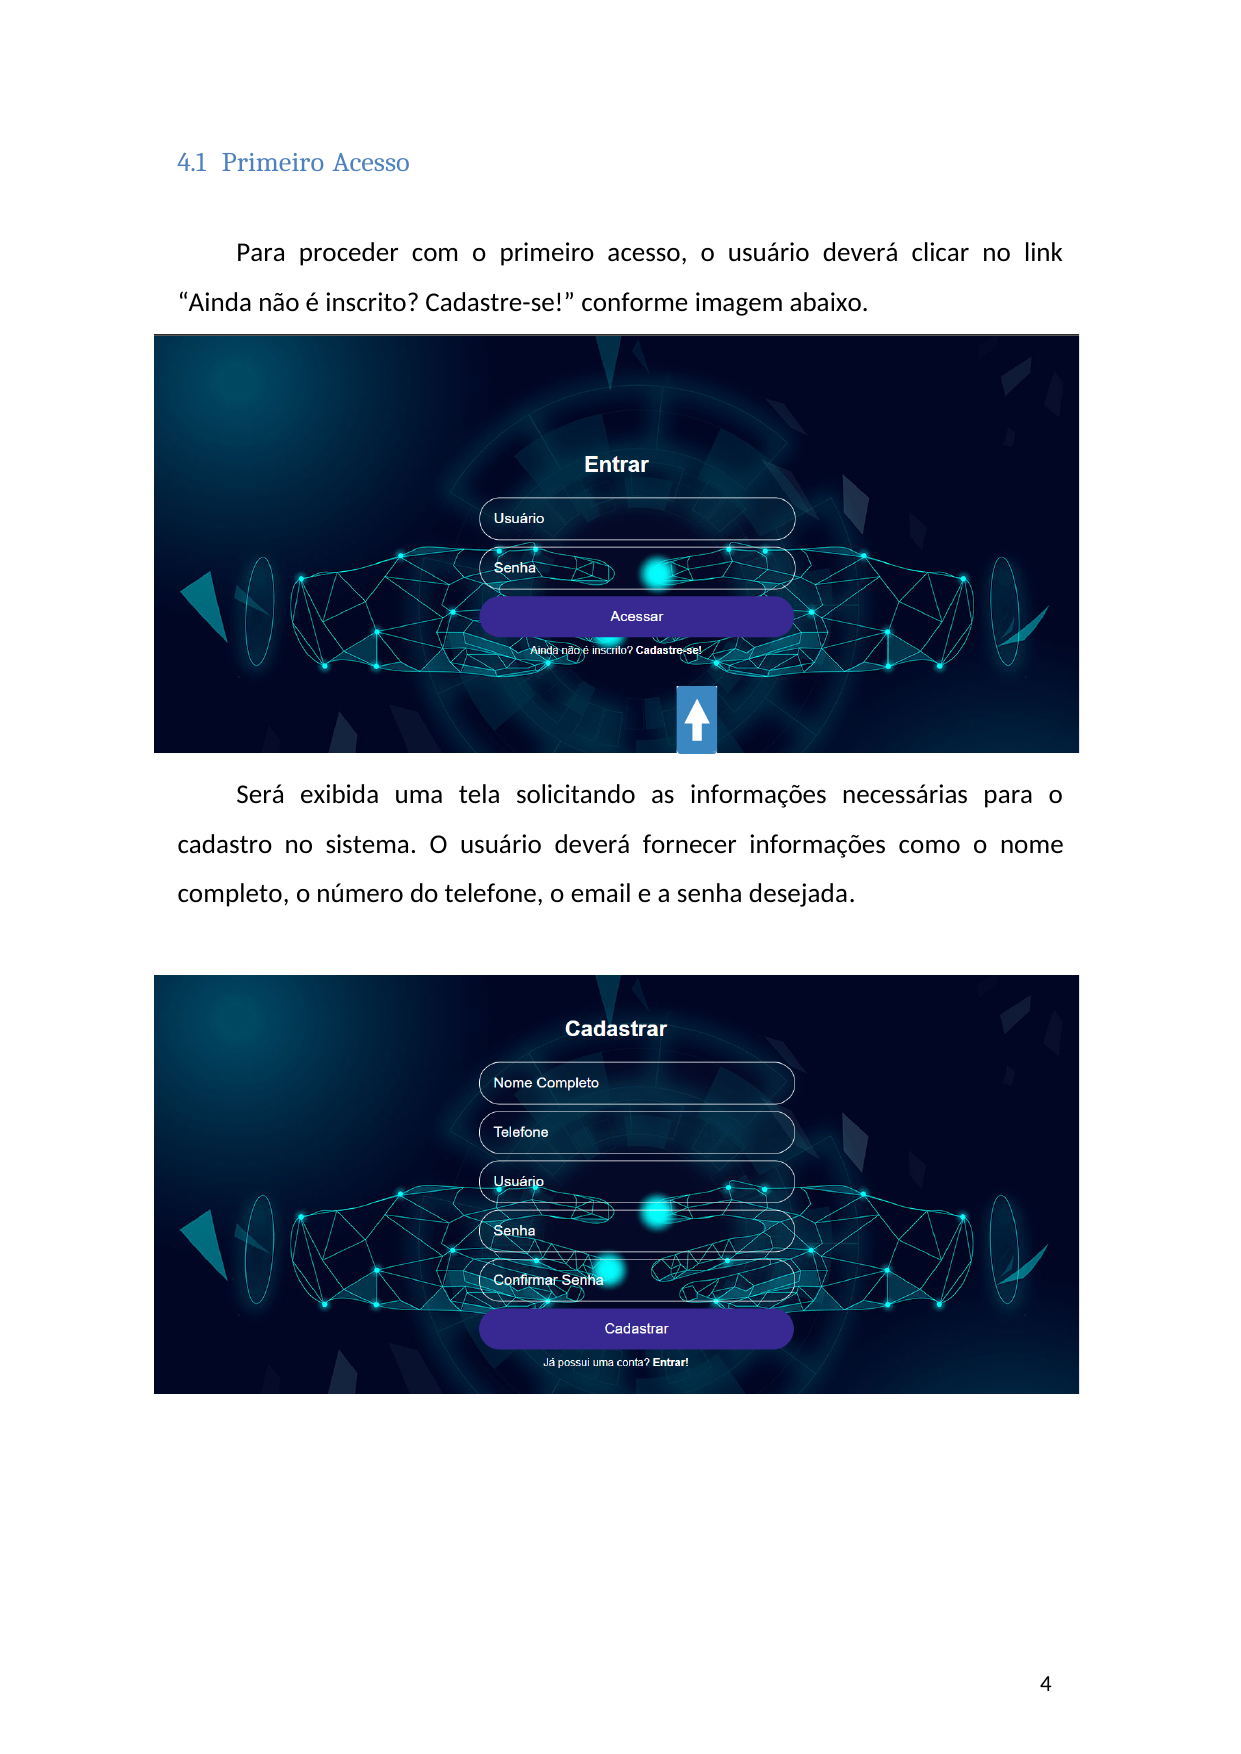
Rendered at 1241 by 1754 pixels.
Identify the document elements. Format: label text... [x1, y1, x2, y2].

picture [154, 975, 1080, 1394]
text Será exibida uma tela solicitando as informações necessárias para o cadastro no sistema. O usuário deverá fornecer informações como o nome completo, o número do telefone, o email e a senha desejada. [177, 778, 1064, 910]
list Primeiro Acesso [177, 147, 1080, 179]
text Para proceder com o primeiro acesso, o usuário deverá clicar no link “Ainda não é inscrito? Cadastre-se!” conforme imagem abaixo. [177, 236, 1064, 318]
picture [154, 334, 1080, 754]
